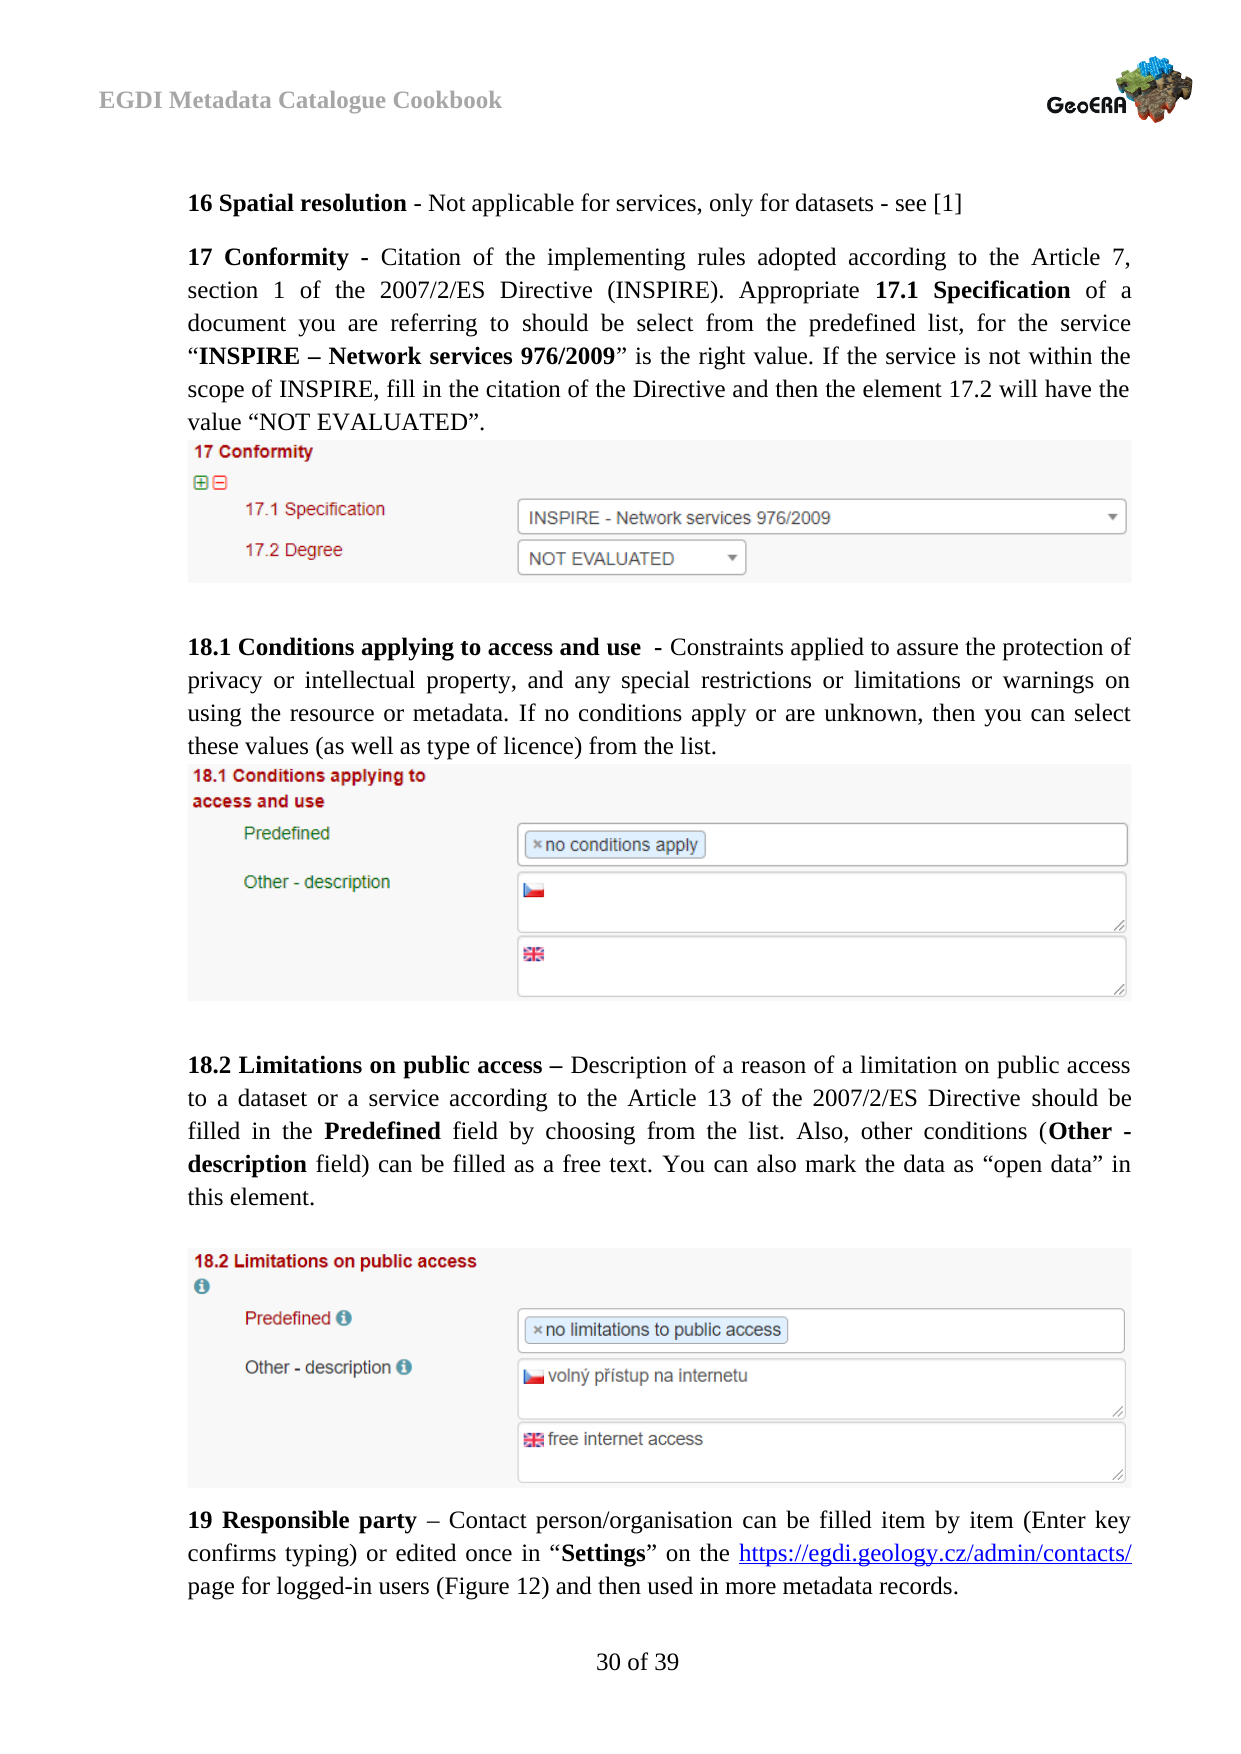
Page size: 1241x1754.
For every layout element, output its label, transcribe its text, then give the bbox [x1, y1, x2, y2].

picture [187, 764, 1132, 1001]
text 17 Conformity - Citation of the implementing rules adopted according to the Article 7, section 1 of the 2007/2/ES Directive (INSPIRE). Appropriate 17.1 Specification of a document you are referring to should be select from the predefined list, for the service “INSPIRE – Network services 976/2009” is the right value. If the service is not within the scope of INSPIRE, fill in the citation of the Directive and then the element 17.2 will have the value “NOT EVALUATED”. [187, 242, 1132, 436]
picture [187, 440, 1132, 583]
text 18.2 Limitations on public access – Description of a reason of a limitation on public access to a dataset or a service according to the Article 13 of the 2007/2/ES Directive should be filled in the Predefined field by choosing from the list. Also, other conditions (Other - description field) can be filled as a free text. You can also mark the data as “open data” in this element. [187, 1050, 1132, 1211]
text 18.1 Conditions applying to access and use - Constraints applied to assure the protection of privacy or intellectual property, and any special restrictions or limitations or warnings on using the resource or metadata. If no conditions apply or are unknown, then you can select these values (as well as type of licence) from the list. [187, 632, 1132, 760]
text 16 Spatial resolution - Not applicable for services, only for datasets - see [1] [187, 188, 1132, 217]
text 19 Responsible party – Contact person/organisation can be filled item by item (Enter key confirms typing) or edited once in “Settings” on the https://egdi.geology.cz/admin/contacts/ page for logged-in users (Figure 12) and then used in more metadata records. [187, 1505, 1132, 1599]
picture [187, 1248, 1132, 1488]
picture [1046, 56, 1193, 123]
